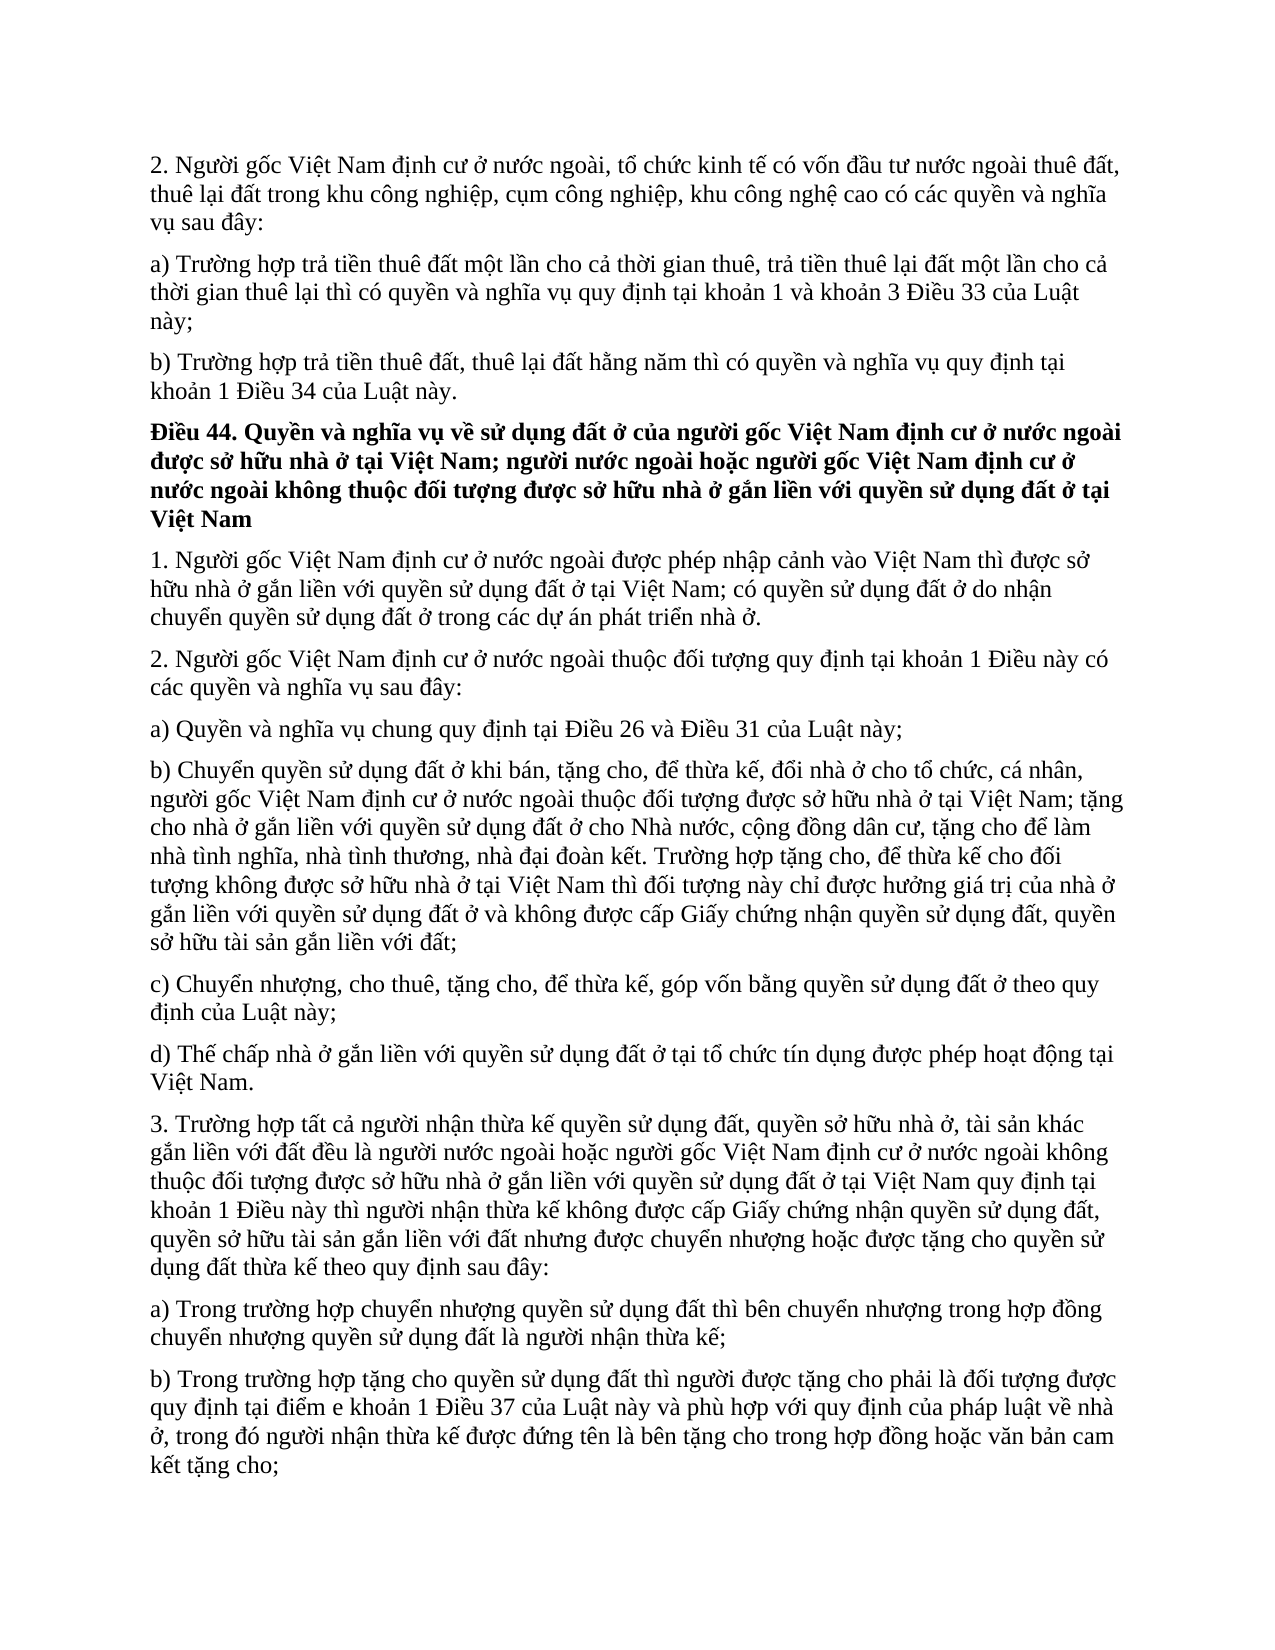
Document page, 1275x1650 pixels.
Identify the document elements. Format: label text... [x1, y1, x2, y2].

text b) Trường hợp trả tiền thuê đất, thuê lại đất hằng năm thì có quyền và nghĩa vụ quy định tại khoản 1 Điều 34 của Luật này. [150, 347, 1125, 405]
text 2. Người gốc Việt Nam định cư ở nước ngoài, tổ chức kinh tế có vốn đầu tư nước ngoài thuê đất, thuê lại đất trong khu công nghiệp, cụm công nghiệp, khu công nghệ cao có các quyền và nghĩa vụ sau đây: [150, 150, 1125, 236]
text a) Quyền và nghĩa vụ chung quy định tại Điều 26 và Điều 31 của Luật này; [150, 714, 1125, 742]
text Điều 44. Quyền và nghĩa vụ về sử dụng đất ở của người gốc Việt Nam định cư ở nước ngoài được sở hữu nhà ở tại Việt Nam; người nước ngoài hoặc người gốc Việt Nam định cư ở nước ngoài không thuộc đối tượng được sở hữu nhà ở gắn liền với quyền sử dụng đất ở tại Việt Nam [150, 417, 1125, 532]
text c) Chuyển nhượng, cho thuê, tặng cho, để thừa kế, góp vốn bằng quyền sử dụng đất ở theo quy định của Luật này; [150, 969, 1125, 1026]
text a) Trường hợp trả tiền thuê đất một lần cho cả thời gian thuê, trả tiền thuê lại đất một lần cho cả thời gian thuê lại thì có quyền và nghĩa vụ quy định tại khoản 1 và khoản 3 Điều 33 của Luật này; [150, 249, 1125, 335]
text 2. Người gốc Việt Nam định cư ở nước ngoài thuộc đối tượng quy định tại khoản 1 Điều này có các quyền và nghĩa vụ sau đây: [150, 644, 1125, 701]
text a) Trong trường hợp chuyển nhượng quyền sử dụng đất thì bên chuyển nhượng trong hợp đồng chuyển nhượng quyền sử dụng đất là người nhận thừa kế; [150, 1294, 1125, 1351]
text d) Thế chấp nhà ở gắn liền với quyền sử dụng đất ở tại tổ chức tín dụng được phép hoạt động tại Việt Nam. [150, 1039, 1125, 1096]
text 1. Người gốc Việt Nam định cư ở nước ngoài được phép nhập cảnh vào Việt Nam thì được sở hữu nhà ở gắn liền với quyền sử dụng đất ở tại Việt Nam; có quyền sử dụng đất ở do nhận chuyển quyền sử dụng đất ở trong các dự án phát triển nhà ở. [150, 545, 1125, 631]
text b) Trong trường hợp tặng cho quyền sử dụng đất thì người được tặng cho phải là đối tượng được quy định tại điểm e khoản 1 Điều 37 của Luật này và phù hợp với quy định của pháp luật về nhà ở, trong đó người nhận thừa kế được đứng tên là bên tặng cho trong hợp đồng hoặc văn bản cam kết tặng cho; [150, 1364, 1125, 1479]
text 3. Trường hợp tất cả người nhận thừa kế quyền sử dụng đất, quyền sở hữu nhà ở, tài sản khác gắn liền với đất đều là người nước ngoài hoặc người gốc Việt Nam định cư ở nước ngoài không thuộc đối tượng được sở hữu nhà ở gắn liền với quyền sử dụng đất ở tại Việt Nam quy định tại khoản 1 Điều này thì người nhận thừa kế không được cấp Giấy chứng nhận quyền sử dụng đất, quyền sở hữu tài sản gắn liền với đất nhưng được chuyển nhượng hoặc được tặng cho quyền sử dụng đất thừa kế theo quy định sau đây: [150, 1109, 1125, 1281]
text b) Chuyển quyền sử dụng đất ở khi bán, tặng cho, để thừa kế, đổi nhà ở cho tổ chức, cá nhân, người gốc Việt Nam định cư ở nước ngoài thuộc đối tượng được sở hữu nhà ở tại Việt Nam; tặng cho nhà ở gắn liền với quyền sử dụng đất ở cho Nhà nước, cộng đồng dân cư, tặng cho để làm nhà tình nghĩa, nhà tình thương, nhà đại đoàn kết. Trường hợp tặng cho, để thừa kế cho đối tượng không được sở hữu nhà ở tại Việt Nam thì đối tượng này chỉ được hưởng giá trị của nhà ở gắn liền với quyền sử dụng đất ở và không được cấp Giấy chứng nhận quyền sử dụng đất, quyền sở hữu tài sản gắn liền với đất; [150, 755, 1125, 956]
